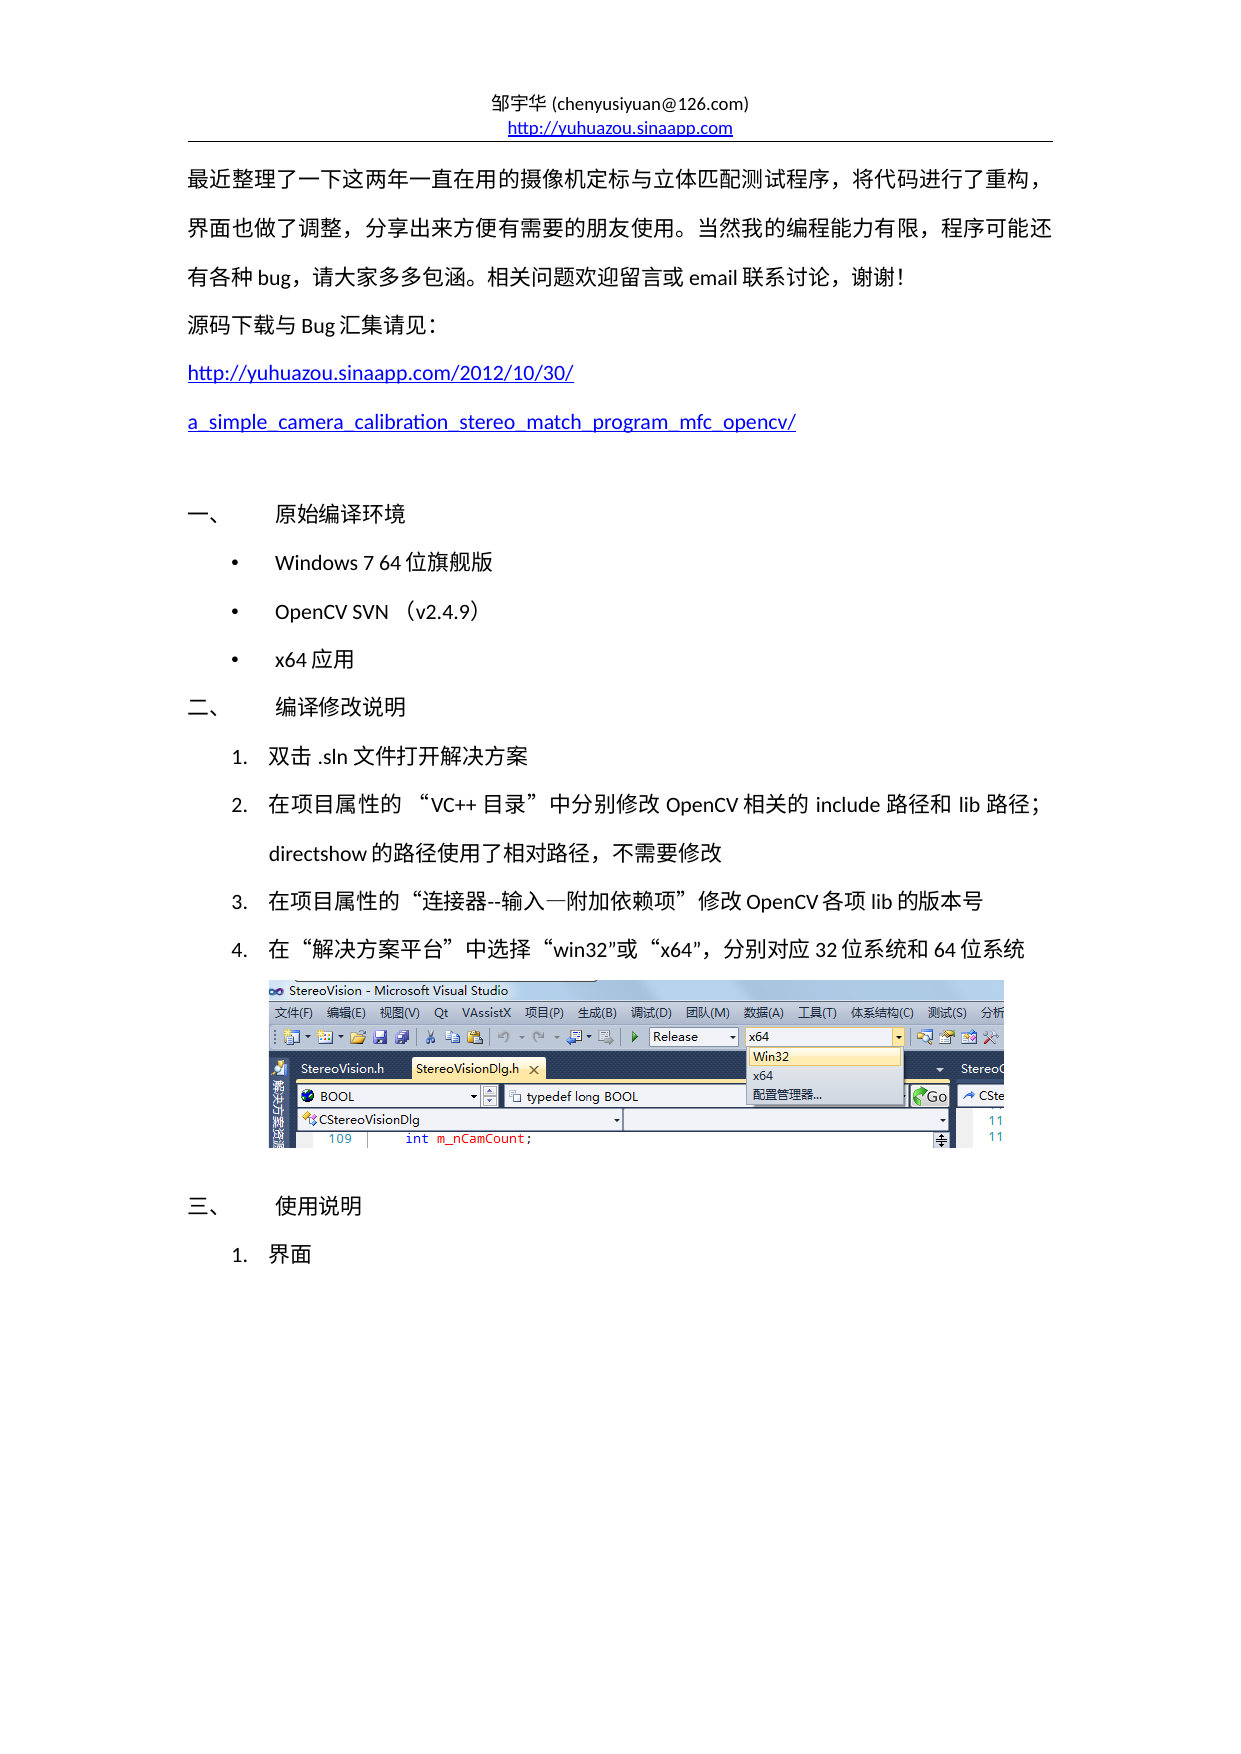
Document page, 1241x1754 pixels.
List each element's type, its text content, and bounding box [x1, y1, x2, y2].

text http://yuhuazou.sinaapp.com/2012/10/30/a_simple_camera_calibration_stereo_match_program_mfc_opencv/ [187, 356, 1053, 437]
text 最近整理了一下这两年一直在用的摄像机定标与立体匹配测试程序，将代码进行了重构，界面也做了调整，分享出来方便有需要的朋友使用。当然我的编程能力有限，程序可能还有各种bug，请大家多多包涵。相关问题欢迎留言或email联系讨论，谢谢！ [187, 162, 1053, 292]
list x64 应用 [231, 642, 1053, 674]
picture [268, 980, 1004, 1148]
list 双击 .sln 文件打开解决方案 [231, 738, 1053, 771]
list 在项目属性的“连接器--输入—附加依赖项”修改OpenCV各项lib的版本号 [231, 884, 1053, 916]
list 在项目属性的 “VC++ 目录”中分别修改OpenCV相关的 include 路径和 lib 路径；directshow的路径使用了相对路径，不需要修改 [231, 787, 1053, 868]
list 编译修改说明 [187, 690, 1053, 722]
list 原始编译环境 [187, 497, 1053, 529]
list Windows 7 64位旗舰版 [231, 545, 1053, 577]
list OpenCV SVN （v2.4.9） [231, 593, 1053, 626]
list 在“解决方案平台”中选择“win32”或“x64”，分别对应32位系统和64位系统 [231, 932, 1053, 964]
list 界面 [231, 1237, 1053, 1269]
list 使用说明 [187, 1189, 1053, 1221]
text 源码下载与Bug汇集请见： [187, 308, 1053, 340]
